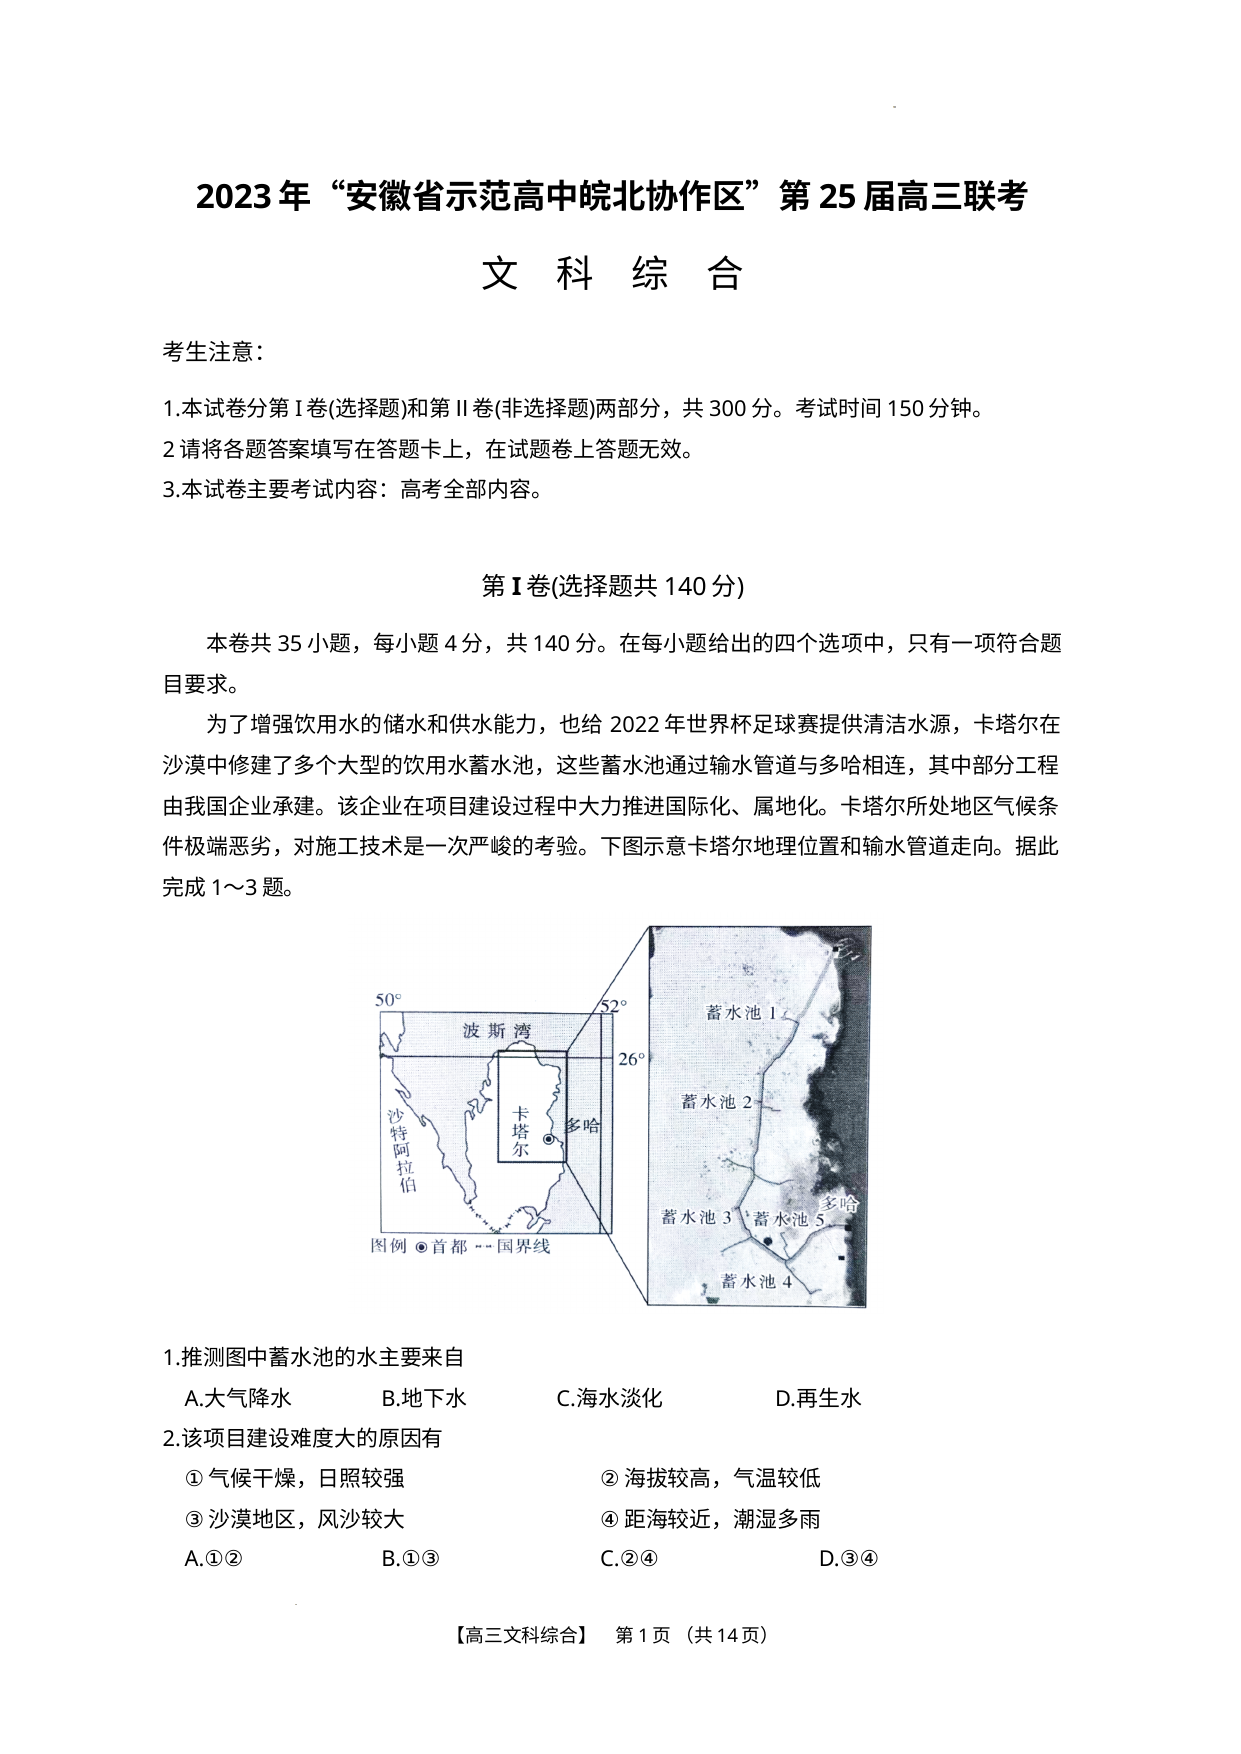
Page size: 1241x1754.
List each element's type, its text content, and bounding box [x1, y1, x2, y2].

text ③沙漠地区，风沙较大 ④距海较近，潮湿多雨 [162, 1502, 1063, 1534]
text 本卷共35小题，每小题4分，共140分。在每小题给出的四个选项中，只有一项符合题目要求。 [162, 626, 1063, 699]
text ①气候干燥，日照较强 ②海拔较高，气温较低 [162, 1461, 1063, 1494]
text 第I卷(选择题共140分) [162, 552, 1063, 617]
text 2.该项目建设难度大的原因有 [162, 1421, 1063, 1453]
text A.大气降水 B.地下水 C.海水淡化 D.再生水 [162, 1380, 1063, 1413]
text 考生注意： [162, 318, 1063, 383]
picture [349, 913, 883, 1314]
text 1.本试卷分第I卷(选择题)和第Ⅱ卷(非选择题)两部分，共300分。考试时间150分钟。 [162, 391, 1063, 423]
text 2023年“安徽省示范高中皖北协作区”第25届高三联考 [162, 162, 1063, 227]
text A.①② B.①③ C.②④ D.③④ [162, 1542, 1063, 1574]
text 3.本试卷主要考试内容：高考全部内容。 [162, 472, 1063, 504]
text 1.推测图中蓄水池的水主要来自 [162, 1340, 1063, 1372]
text 为了增强饮用水的储水和供水能力，也给2022年世界杯足球赛提供清洁水源，卡塔尔在沙漠中修建了多个大型的饮用水蓄水池，这些蓄水池通过输水管道与多哈相连，其中部分工程由我国企业承建。该企业在项目建设过程中大力推进国际化、属地化。卡塔尔所处地区气候条件极端恶劣，对施工技术是一次严峻的考验。下图示意卡塔尔地理位置和输水管道走向。据此完成1～3题。 [162, 707, 1063, 902]
text 文 科 综 合 [162, 239, 1063, 304]
text 2请将各题答案填写在答题卡上，在试题卷上答题无效。 [162, 431, 1063, 464]
